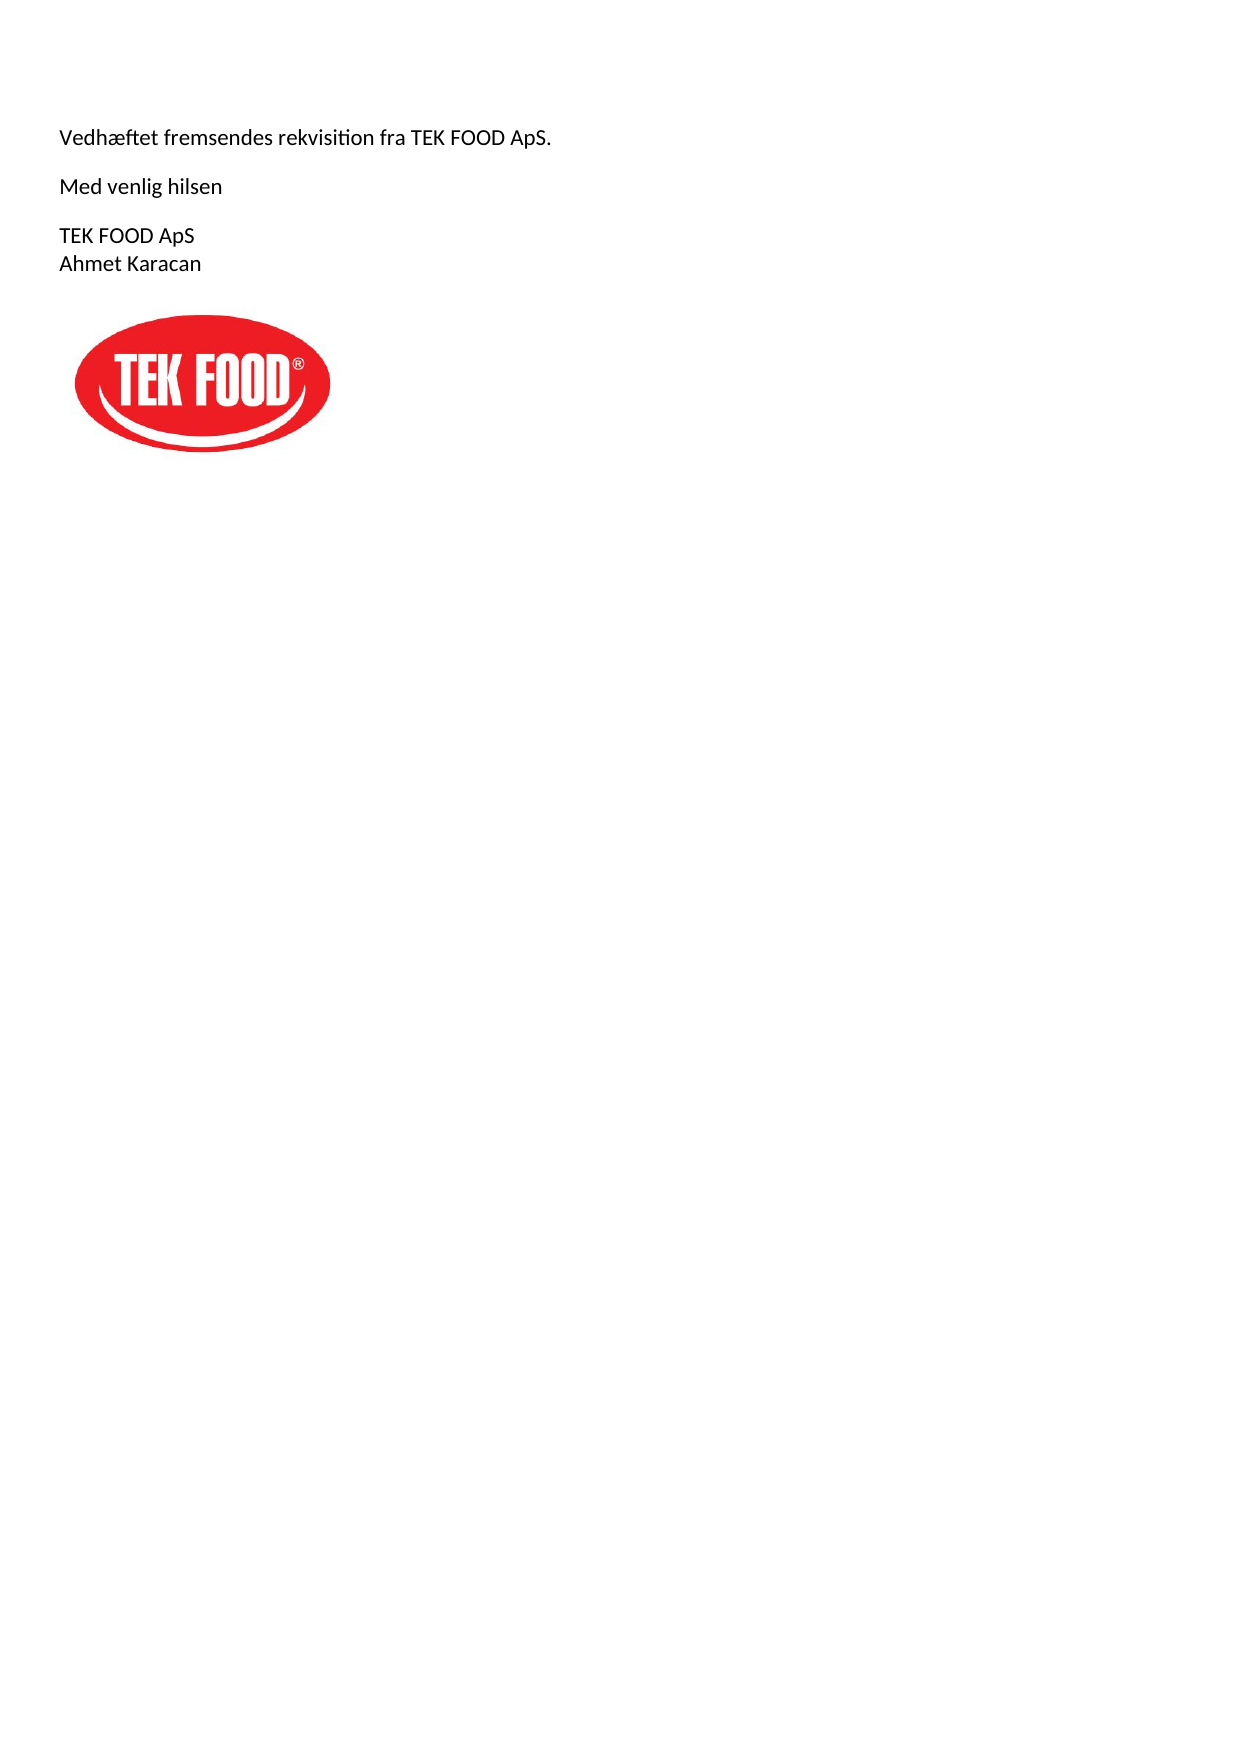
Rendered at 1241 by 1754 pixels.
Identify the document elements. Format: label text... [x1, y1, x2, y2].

text Med venlig hilsen [59, 172, 1122, 200]
text Vedhæftet fremsendes rekvisition fra TEK FOOD ApS. [59, 123, 1122, 151]
text TEK FOOD ApS Ahmet Karacan [59, 221, 1122, 277]
picture [59, 297, 350, 466]
